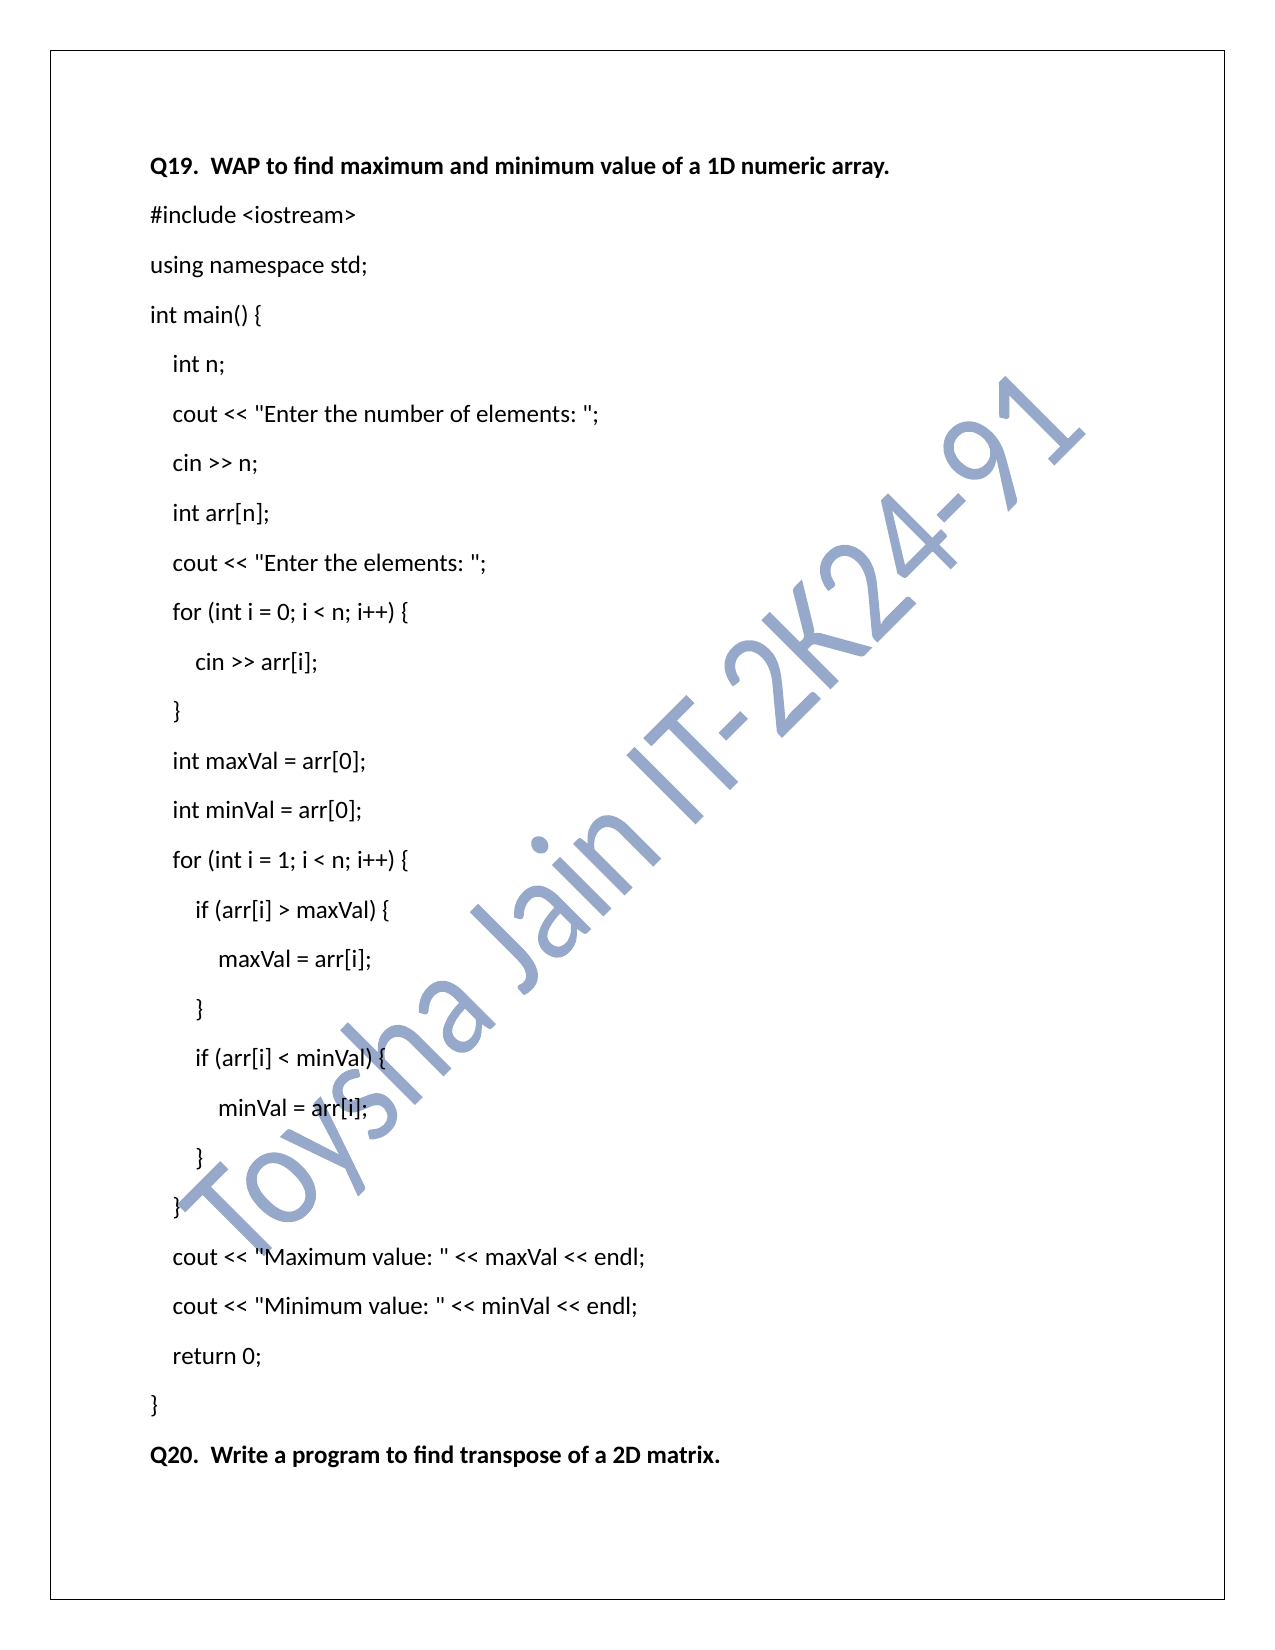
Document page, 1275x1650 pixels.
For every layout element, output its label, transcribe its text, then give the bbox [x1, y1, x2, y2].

text Q19. WAP to find maximum and minimum value of a 1D numeric array. [150, 150, 1125, 181]
text int n; [150, 348, 1125, 379]
text using namespace std; [150, 249, 1125, 280]
text cout << "Enter the number of elements: "; [150, 398, 1125, 428]
text int main() { [150, 299, 1125, 329]
text cout << "Minimum value: " << minVal << endl; [150, 1290, 1125, 1321]
text if (arr[i] > maxVal) { [150, 894, 1125, 924]
text for (int i = 0; i < n; i++) { [150, 596, 1125, 627]
text } [150, 1191, 1125, 1222]
text for (int i = 1; i < n; i++) { [150, 844, 1125, 875]
text maxVal = arr[i]; [150, 943, 1125, 974]
text int maxVal = arr[0]; [150, 745, 1125, 776]
text cin >> arr[i]; [150, 646, 1125, 676]
text cout << "Maximum value: " << maxVal << endl; [150, 1241, 1125, 1271]
text } [150, 695, 1125, 726]
text int minVal = arr[0]; [150, 794, 1125, 825]
text } [150, 1389, 1125, 1420]
text return 0; [150, 1340, 1125, 1371]
text cout << "Enter the elements: "; [150, 547, 1125, 577]
text int arr[n]; [150, 497, 1125, 528]
text minVal = arr[i]; [150, 1092, 1125, 1123]
text } [150, 1142, 1125, 1172]
text } [150, 993, 1125, 1023]
text #include <iostream> [150, 199, 1125, 230]
text cin >> n; [150, 447, 1125, 478]
text Q20. Write a program to find transpose of a 2D matrix. [150, 1439, 1125, 1470]
text if (arr[i] < minVal) { [150, 1042, 1125, 1073]
